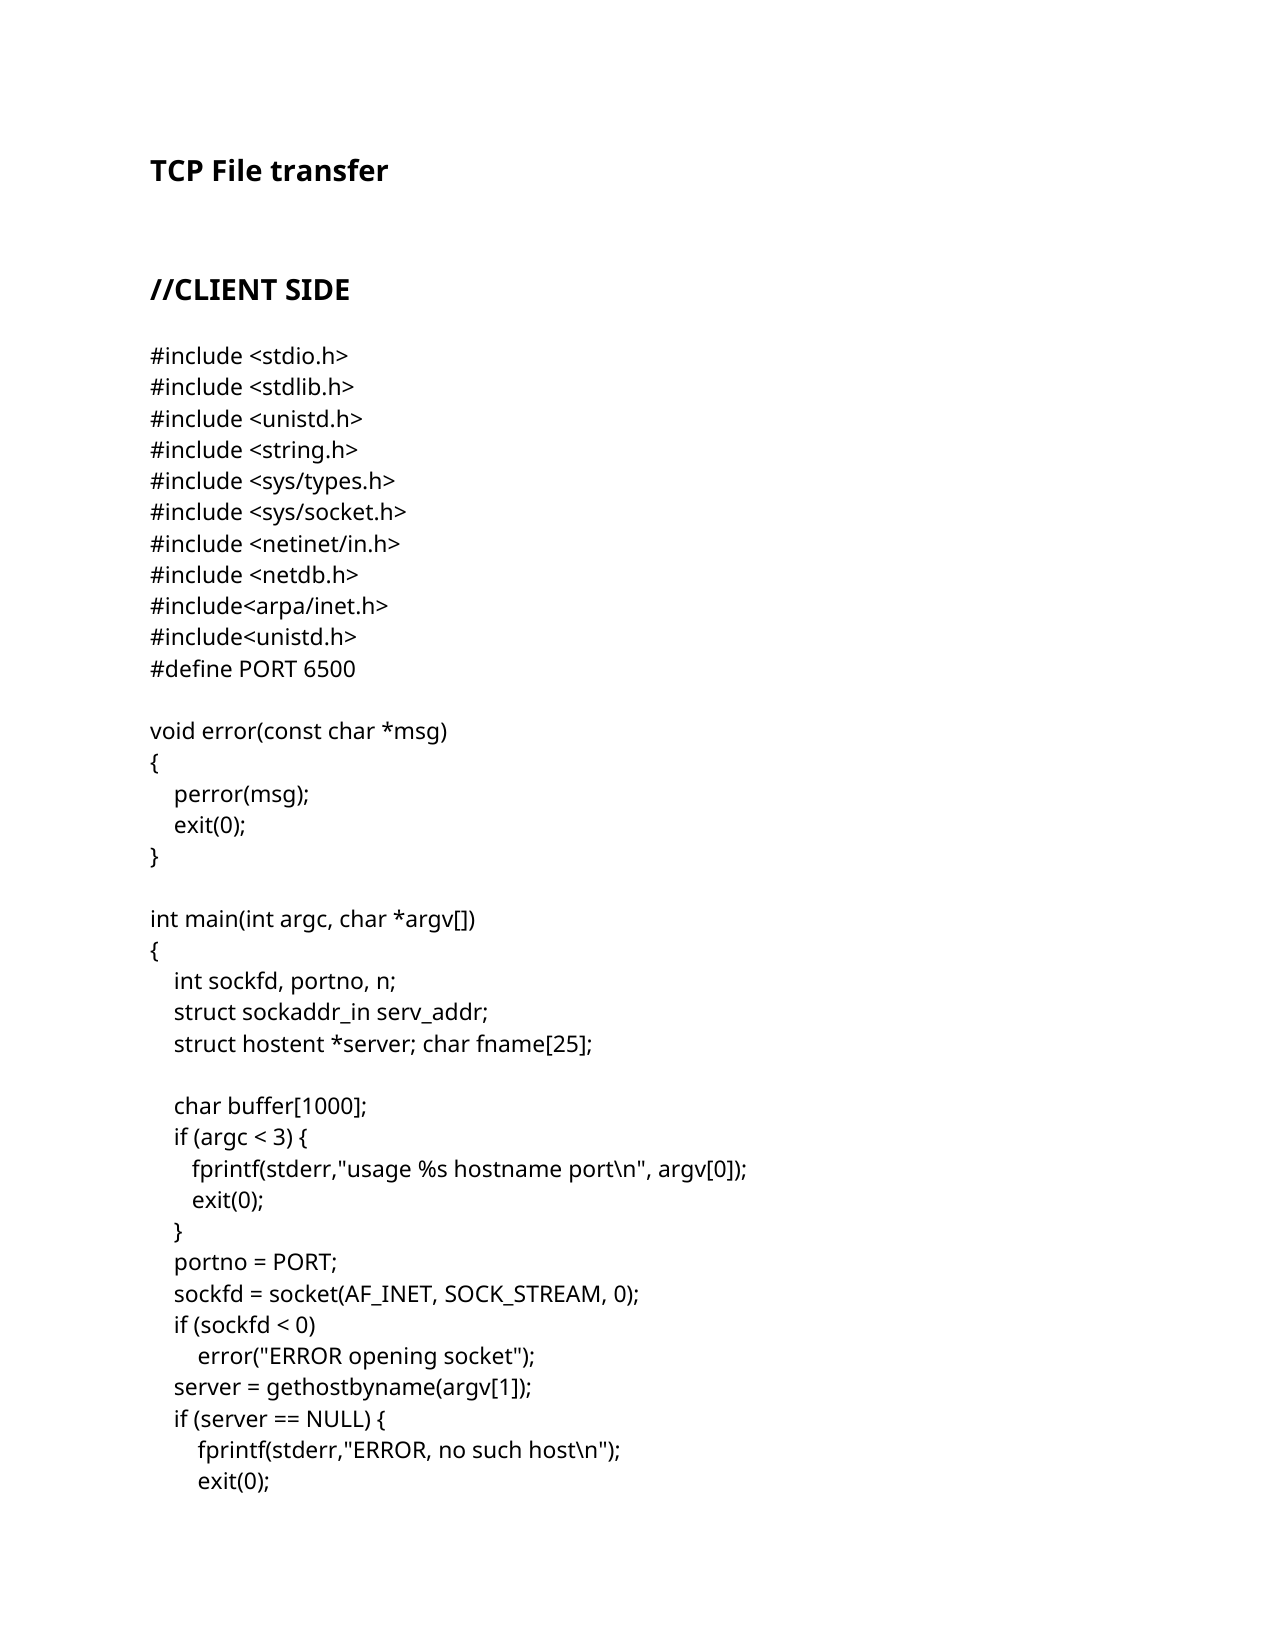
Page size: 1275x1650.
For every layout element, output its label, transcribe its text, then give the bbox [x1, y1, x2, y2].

text char buffer[1000]; [150, 1090, 1125, 1121]
text exit(0); [150, 809, 1125, 840]
text error("ERROR opening socket"); [150, 1340, 1125, 1371]
text struct sockaddr_in serv_addr; [150, 996, 1125, 1027]
text #include <sys/types.h> [150, 465, 1125, 496]
text fprintf(stderr,"usage %s hostname port\n", argv[0]); [150, 1152, 1125, 1184]
text perror(msg); [150, 777, 1125, 809]
text } [150, 840, 1125, 871]
text #include <sys/socket.h> [150, 496, 1125, 527]
text void error(const char *msg) [150, 715, 1125, 746]
text int main(int argc, char *argv[]) [150, 902, 1125, 934]
text #include <unistd.h> [150, 402, 1125, 434]
text exit(0); [150, 1184, 1125, 1215]
text #include<unistd.h> [150, 621, 1125, 652]
text //CLIENT SIDE [150, 269, 1125, 309]
text sockfd = socket(AF_INET, SOCK_STREAM, 0); [150, 1277, 1125, 1309]
text #define PORT 6500 [150, 652, 1125, 684]
text int sockfd, portno, n; [150, 965, 1125, 996]
text if (sockfd < 0) [150, 1309, 1125, 1340]
text fprintf(stderr,"ERROR, no such host\n"); [150, 1434, 1125, 1465]
text #include<arpa/inet.h> [150, 590, 1125, 621]
text portno = PORT; [150, 1246, 1125, 1277]
text #include <stdlib.h> [150, 371, 1125, 402]
text #include <netdb.h> [150, 559, 1125, 590]
text { [150, 934, 1125, 965]
text TCP File transfer [150, 150, 1125, 190]
text if (server == NULL) { [150, 1402, 1125, 1434]
text #include <string.h> [150, 434, 1125, 465]
text { [150, 746, 1125, 777]
text } [150, 1215, 1125, 1246]
text #include <stdio.h> [150, 340, 1125, 371]
text #include <netinet/in.h> [150, 527, 1125, 559]
text if (argc < 3) { [150, 1121, 1125, 1152]
text struct hostent *server; char fname[25]; [150, 1027, 1125, 1059]
text server = gethostbyname(argv[1]); [150, 1371, 1125, 1402]
text exit(0); [150, 1465, 1125, 1496]
